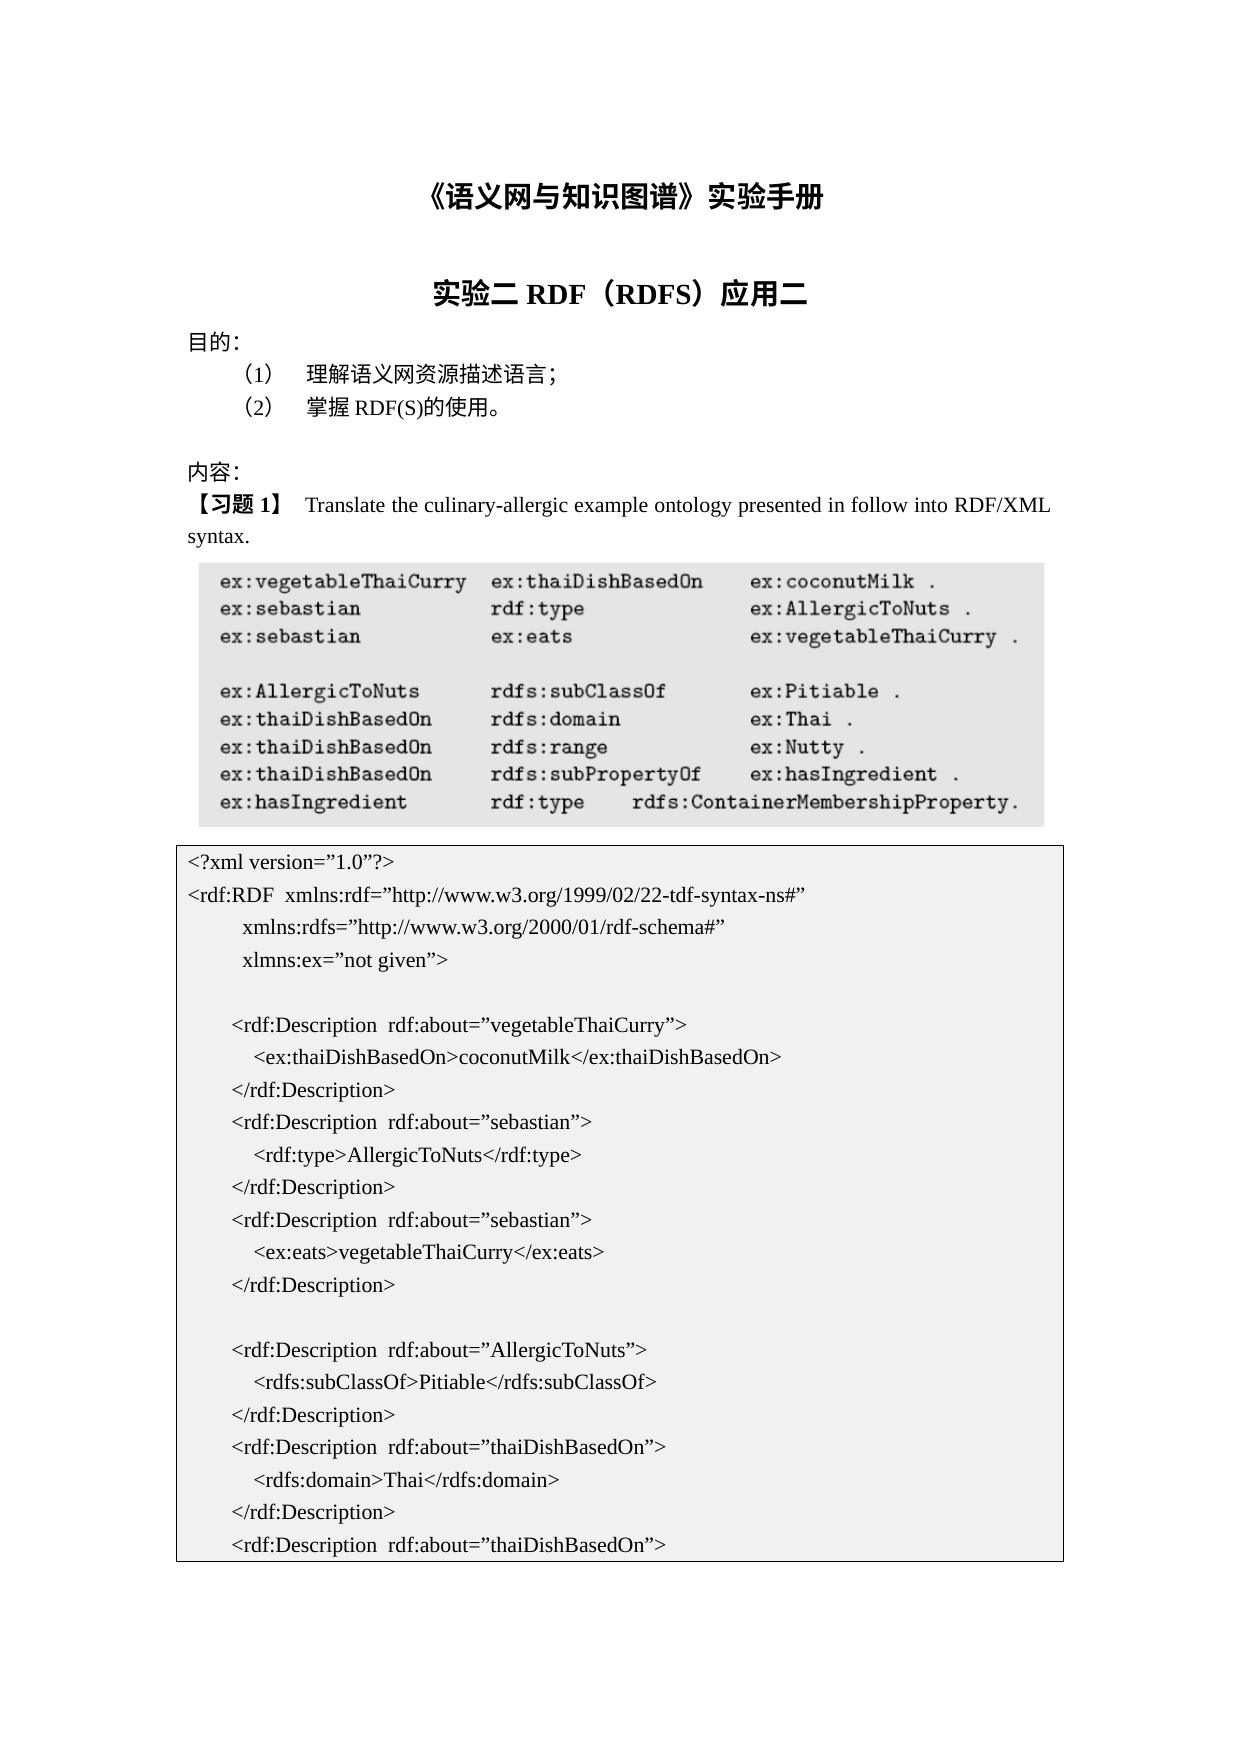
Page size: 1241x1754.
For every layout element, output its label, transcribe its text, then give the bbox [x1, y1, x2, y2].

picture [187, 552, 1053, 840]
list 理解语义网资源描述语言； [231, 357, 1053, 389]
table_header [177, 846, 1063, 1561]
text 目的： [187, 324, 1053, 357]
list 掌握RDF(S)的使用。 [231, 389, 1053, 422]
text 实验二 RDF（RDFS）应用二 [187, 259, 1053, 324]
text 【习题1】 Translate the culinary-allergic example ontology presented in follow into RDF/XML syntax. [187, 487, 1053, 552]
text 《语义网与知识图谱》实验手册 [187, 162, 1053, 227]
text 内容： [187, 454, 1053, 487]
